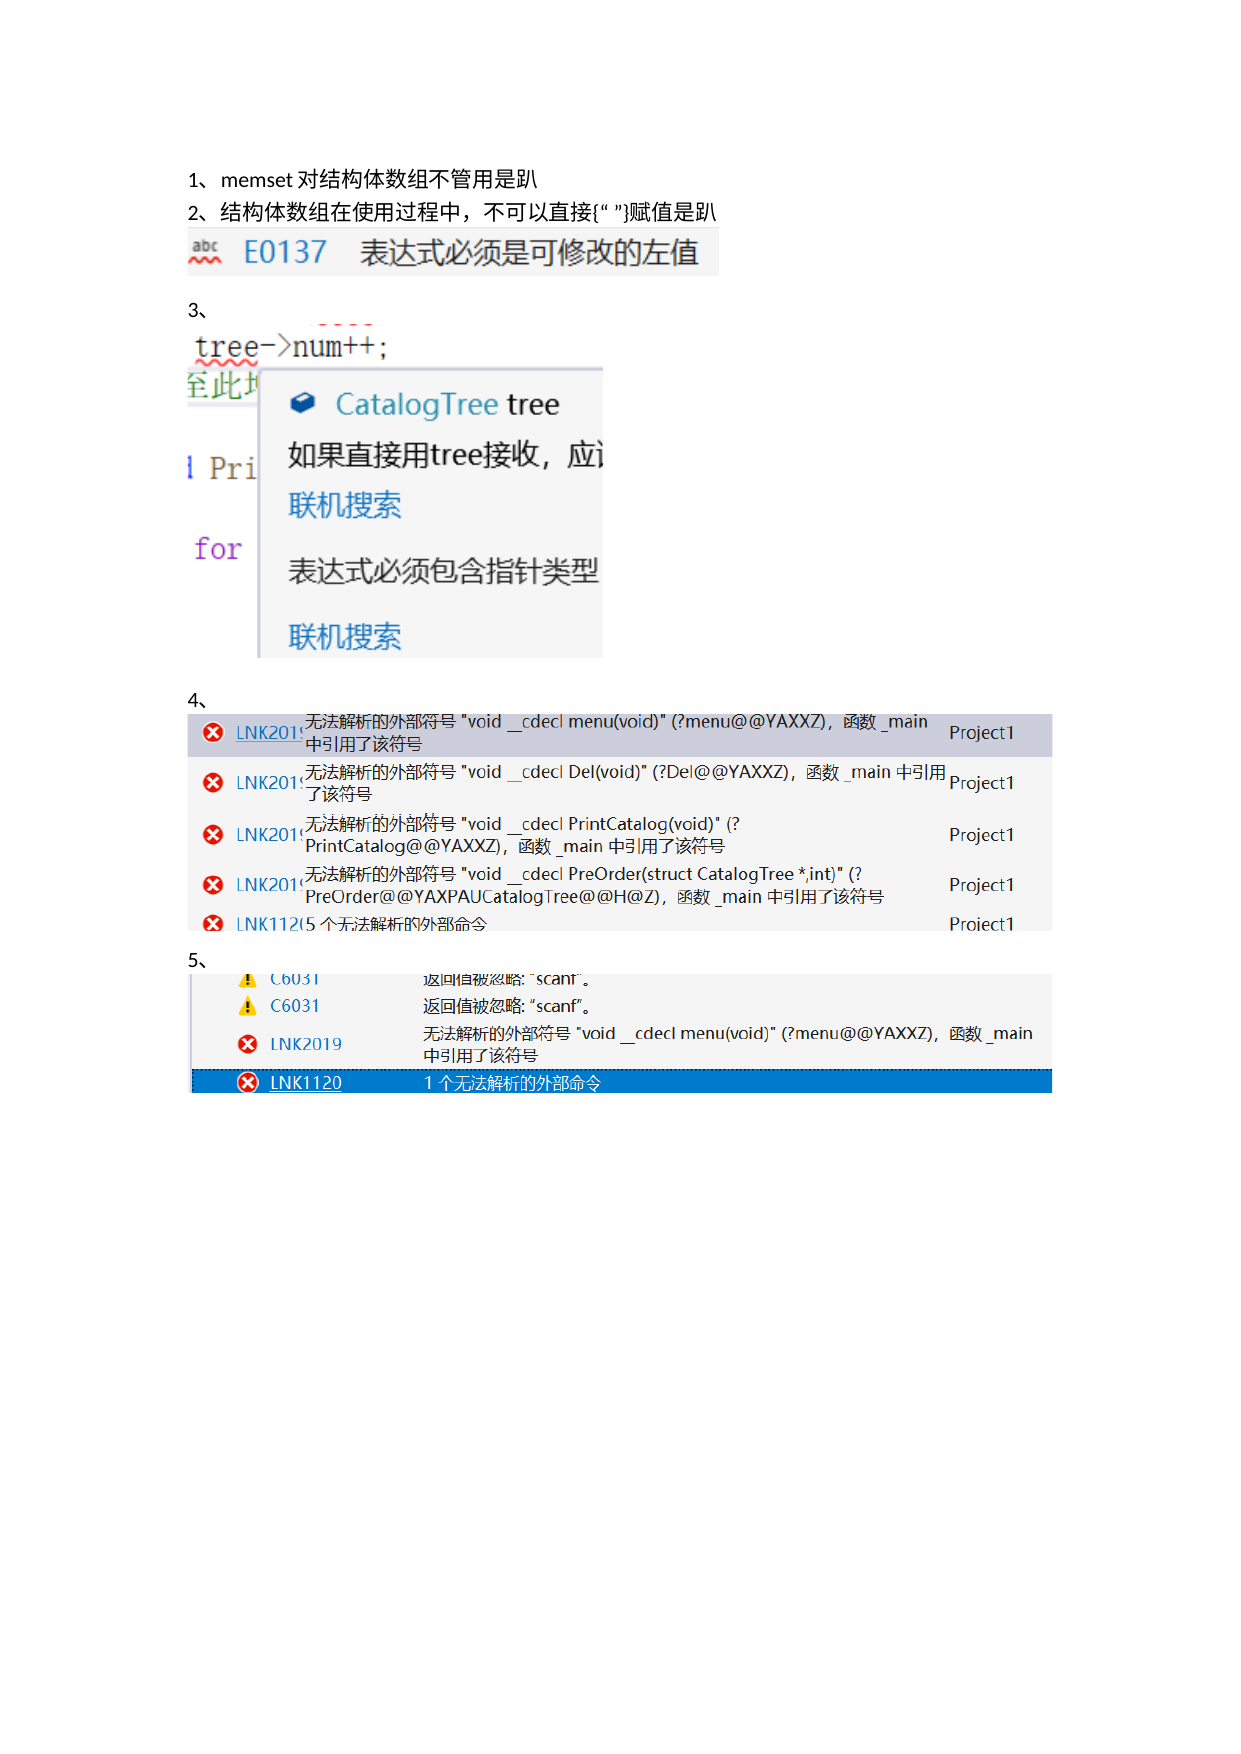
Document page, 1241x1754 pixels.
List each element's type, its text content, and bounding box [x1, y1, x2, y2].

list 5、 [187, 942, 1053, 974]
list 3、 [187, 292, 1053, 324]
list 结构体数组在使用过程中，不可以直接{“ ”}赋值是趴 [187, 194, 1053, 227]
list memset对结构体数组不管用是趴 [187, 162, 1053, 194]
picture [187, 324, 604, 658]
picture [187, 974, 1053, 1093]
picture [187, 227, 719, 276]
list 4、 [187, 682, 1053, 714]
picture [187, 714, 1053, 931]
